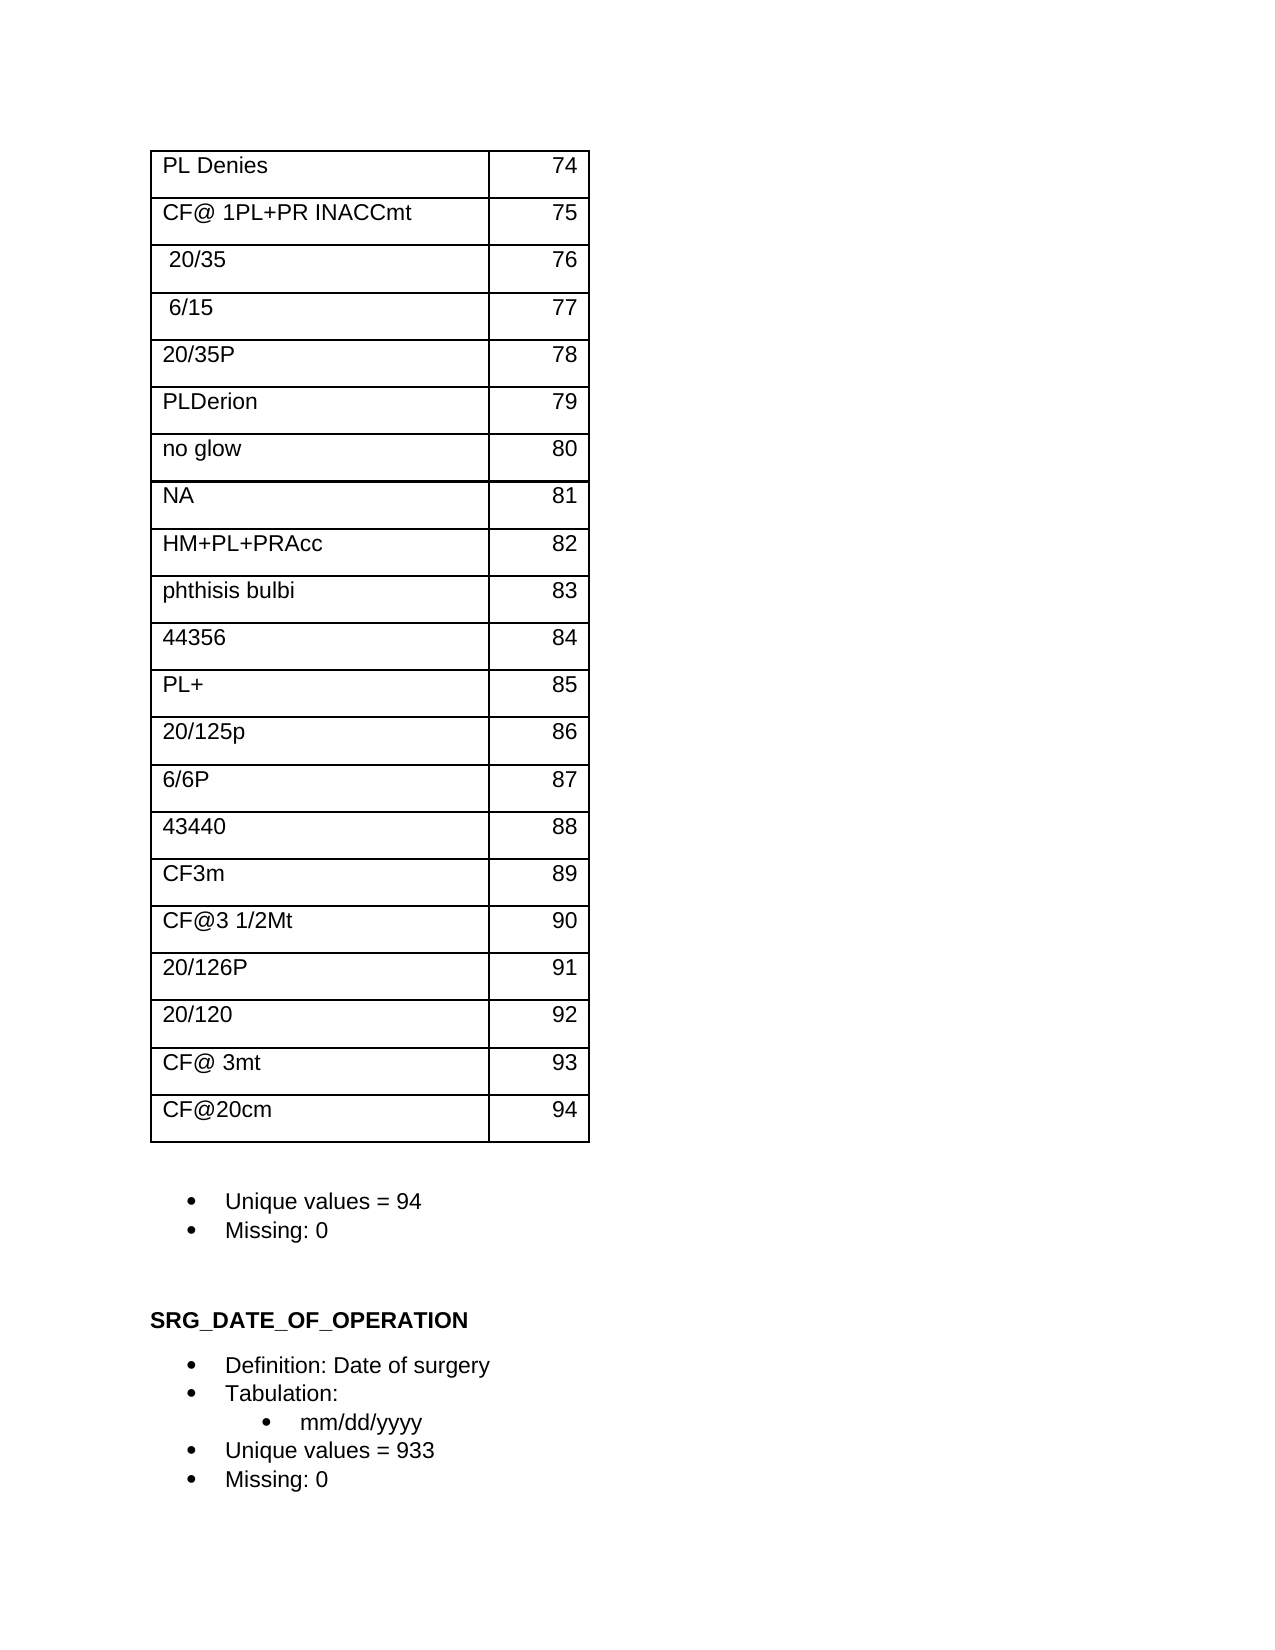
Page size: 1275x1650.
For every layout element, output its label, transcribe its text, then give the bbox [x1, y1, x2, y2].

list Unique values = 94 [187, 1188, 1125, 1214]
table_cell PL+ [152, 671, 488, 716]
table_cell 90 [490, 907, 588, 952]
table_cell CF@ 1PL+PR INACCmt [152, 199, 488, 244]
table_cell CF3m [152, 860, 488, 905]
table_cell HM+PL+PRAcc [152, 530, 488, 575]
table_cell 76 [490, 246, 588, 292]
table_cell PL Denies [152, 152, 488, 197]
table_cell 75 [490, 199, 588, 244]
table_cell 84 [490, 624, 588, 669]
list Unique values = 933 [187, 1437, 1125, 1463]
table_cell 20/120 [152, 1001, 488, 1047]
table_cell 20/35 [152, 246, 488, 292]
table_cell 74 [490, 152, 588, 197]
list Tabulation: [187, 1380, 1125, 1407]
table_cell CF@ 3mt [152, 1049, 488, 1094]
table_cell 89 [490, 860, 588, 905]
table_cell 86 [490, 718, 588, 763]
table_cell 6/15 [152, 294, 488, 339]
table_cell CF@20cm [152, 1096, 488, 1141]
table_cell 82 [490, 530, 588, 575]
table_cell 93 [490, 1049, 588, 1094]
table_cell 94 [490, 1096, 588, 1141]
table_cell 44356 [152, 624, 488, 669]
table_cell 81 [490, 483, 588, 527]
text SRG_DATE_OF_OPERATION [150, 1307, 1125, 1333]
table_cell NA [152, 483, 488, 527]
table_cell 87 [490, 766, 588, 811]
table_cell 85 [490, 671, 588, 716]
table_cell 6/6P [152, 766, 488, 811]
table_cell 88 [490, 813, 588, 858]
table_cell 20/125p [152, 718, 488, 763]
table_cell 43440 [152, 813, 488, 858]
table_cell 79 [490, 388, 588, 433]
table_cell no glow [152, 435, 488, 480]
table_cell 92 [490, 1001, 588, 1047]
list mm/dd/yyyy [262, 1409, 1125, 1435]
list Missing: 0 [187, 1217, 1125, 1243]
table_cell 91 [490, 954, 588, 999]
table_cell CF@3 1/2Mt [152, 907, 488, 952]
table_cell 80 [490, 435, 588, 480]
table_cell 83 [490, 577, 588, 622]
list Definition: Date of surgery [187, 1352, 1125, 1378]
table_cell phthisis bulbi [152, 577, 488, 622]
table_cell 20/35P [152, 341, 488, 386]
table_cell 78 [490, 341, 588, 386]
table_cell 77 [490, 294, 588, 339]
table_cell PLDerion [152, 388, 488, 433]
list Missing: 0 [187, 1466, 1125, 1492]
table_cell 20/126P [152, 954, 488, 999]
